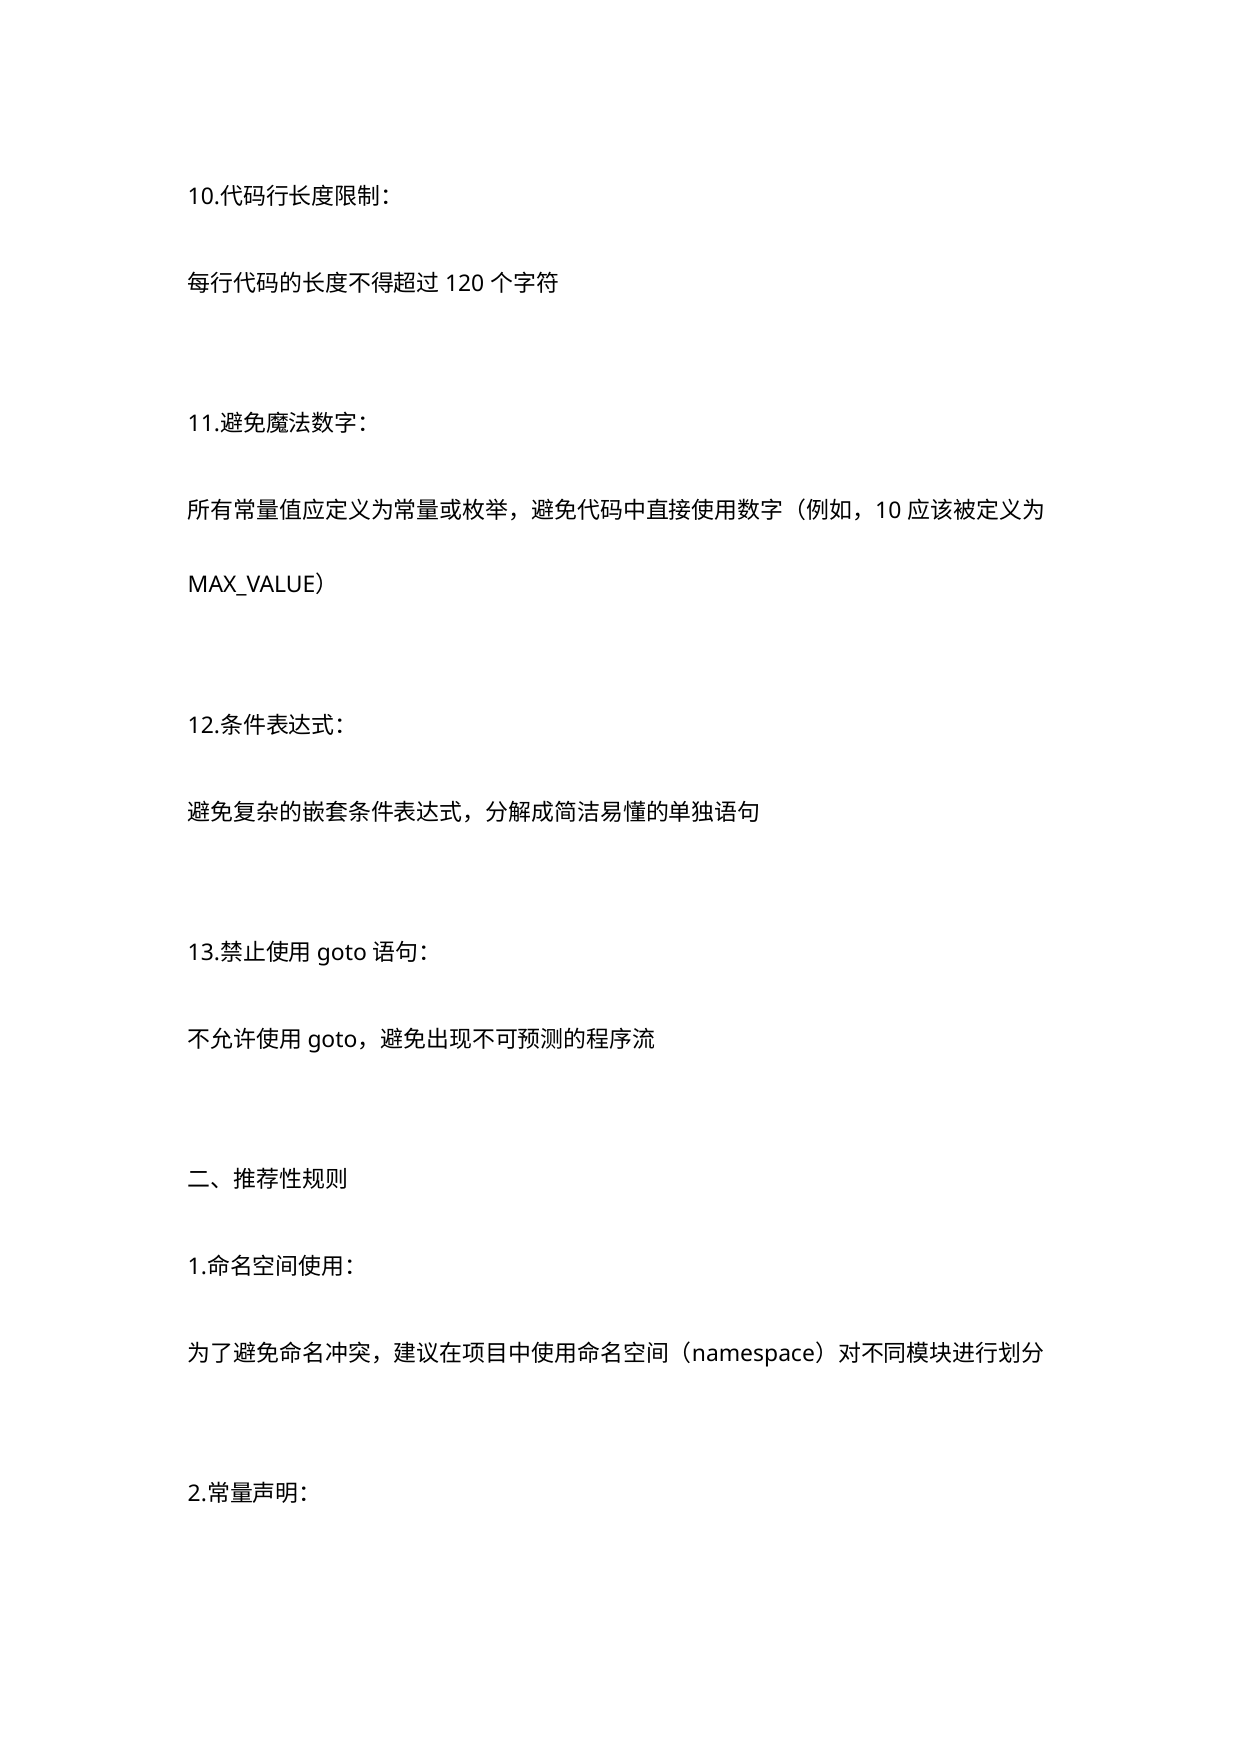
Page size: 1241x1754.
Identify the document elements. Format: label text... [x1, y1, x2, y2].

text 11.避免魔法数字： [187, 389, 1053, 454]
text 每行代码的长度不得超过 120 个字符 [187, 249, 1053, 314]
text 12.条件表达式： [187, 691, 1053, 756]
text 二、推荐性规则 [187, 1145, 1053, 1210]
text 为了避免命名冲突，建议在项目中使用命名空间（namespace）对不同模块进行划分 [187, 1318, 1053, 1383]
text 避免复杂的嵌套条件表达式，分解成简洁易懂的单独语句 [187, 778, 1053, 843]
text 1.命名空间使用： [187, 1232, 1053, 1297]
text 不允许使用 goto，避免出现不可预测的程序流 [187, 1005, 1053, 1070]
text 10.代码行长度限制： [187, 162, 1053, 227]
text 所有常量值应定义为常量或枚举，避免代码中直接使用数字（例如，10 应该被定义为 MAX_VALUE） [187, 476, 1053, 616]
text 2.常量声明： [187, 1459, 1053, 1524]
text 13.禁止使用 goto 语句： [187, 918, 1053, 983]
